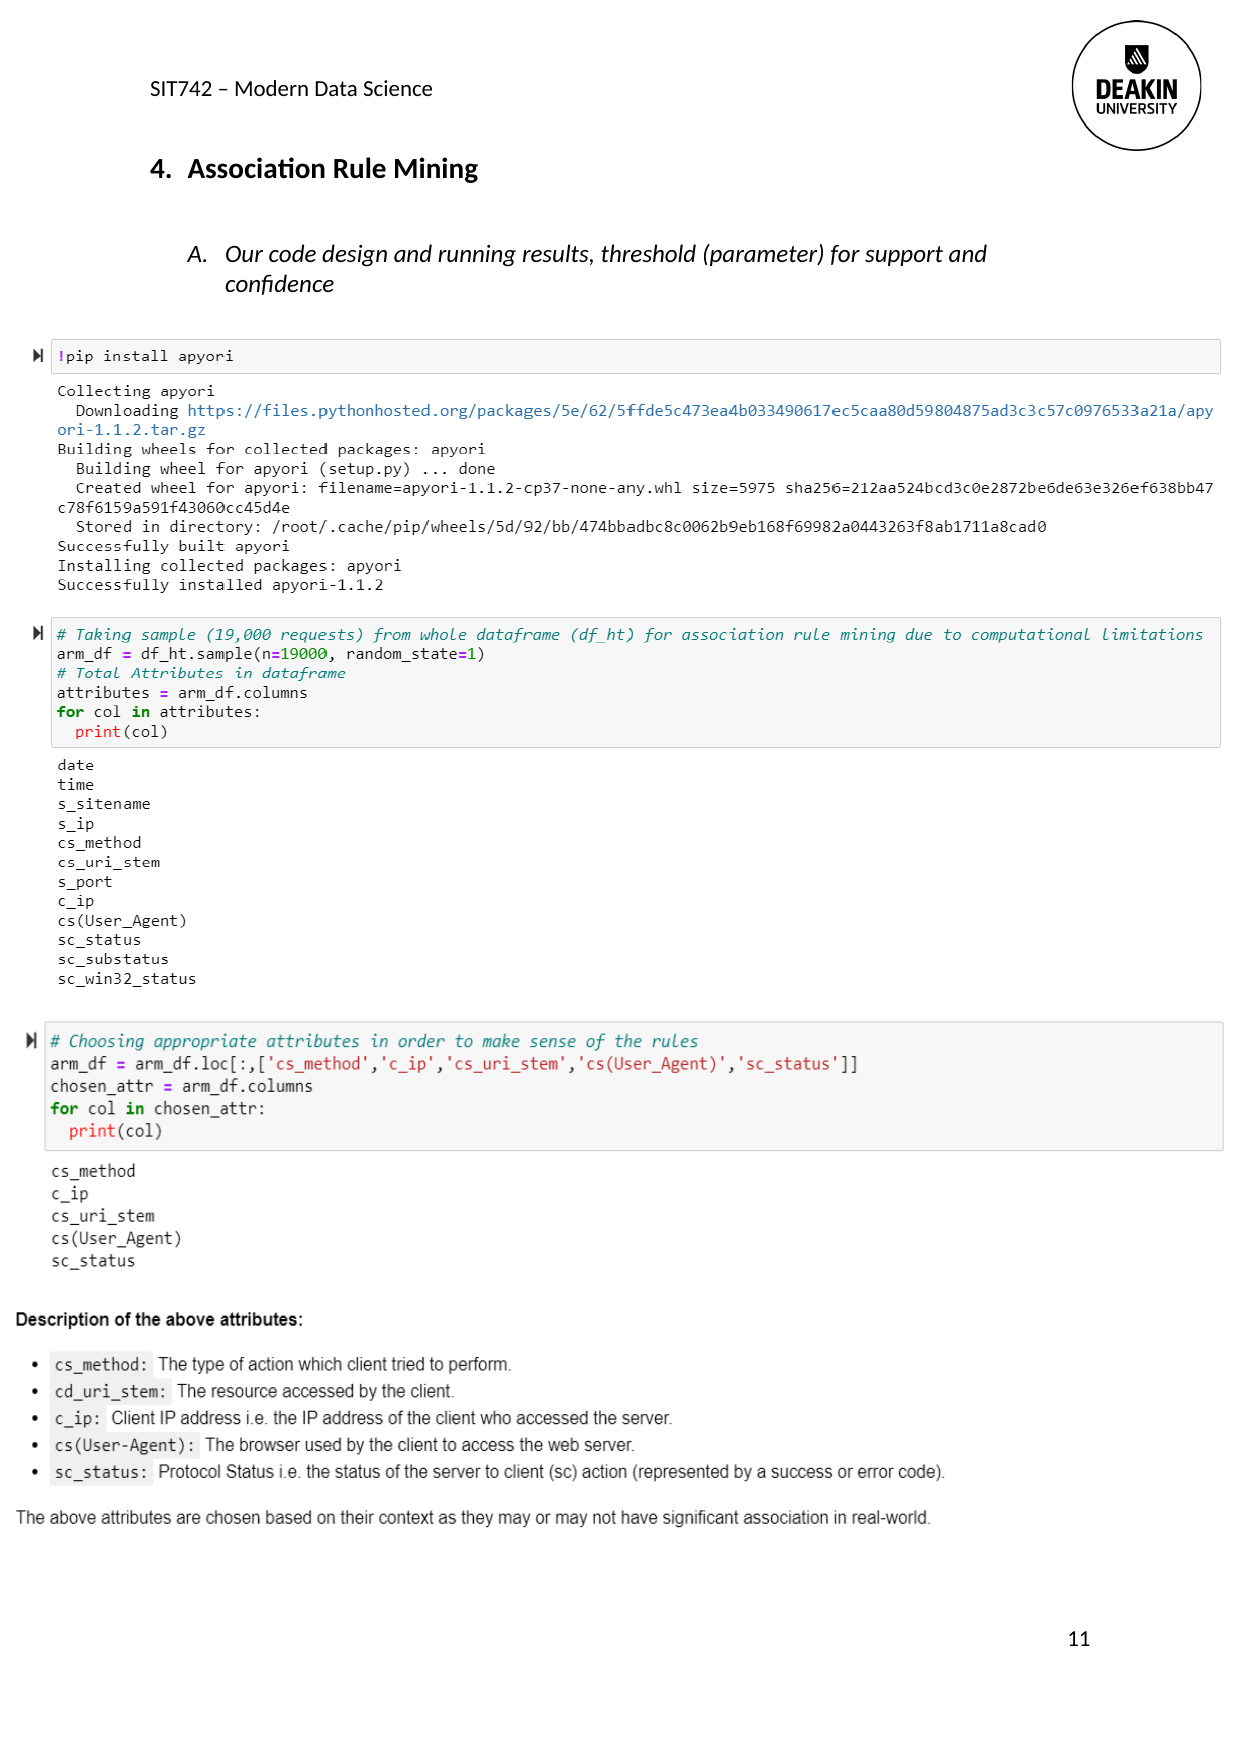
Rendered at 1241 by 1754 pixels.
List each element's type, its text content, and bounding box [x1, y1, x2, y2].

list Association Rule Mining [150, 150, 1090, 186]
picture [1071, 20, 1202, 151]
picture [22, 328, 1239, 990]
picture [12, 1008, 1240, 1535]
list Our code design and running results, threshold (parameter) for support and confidence [187, 238, 1090, 299]
